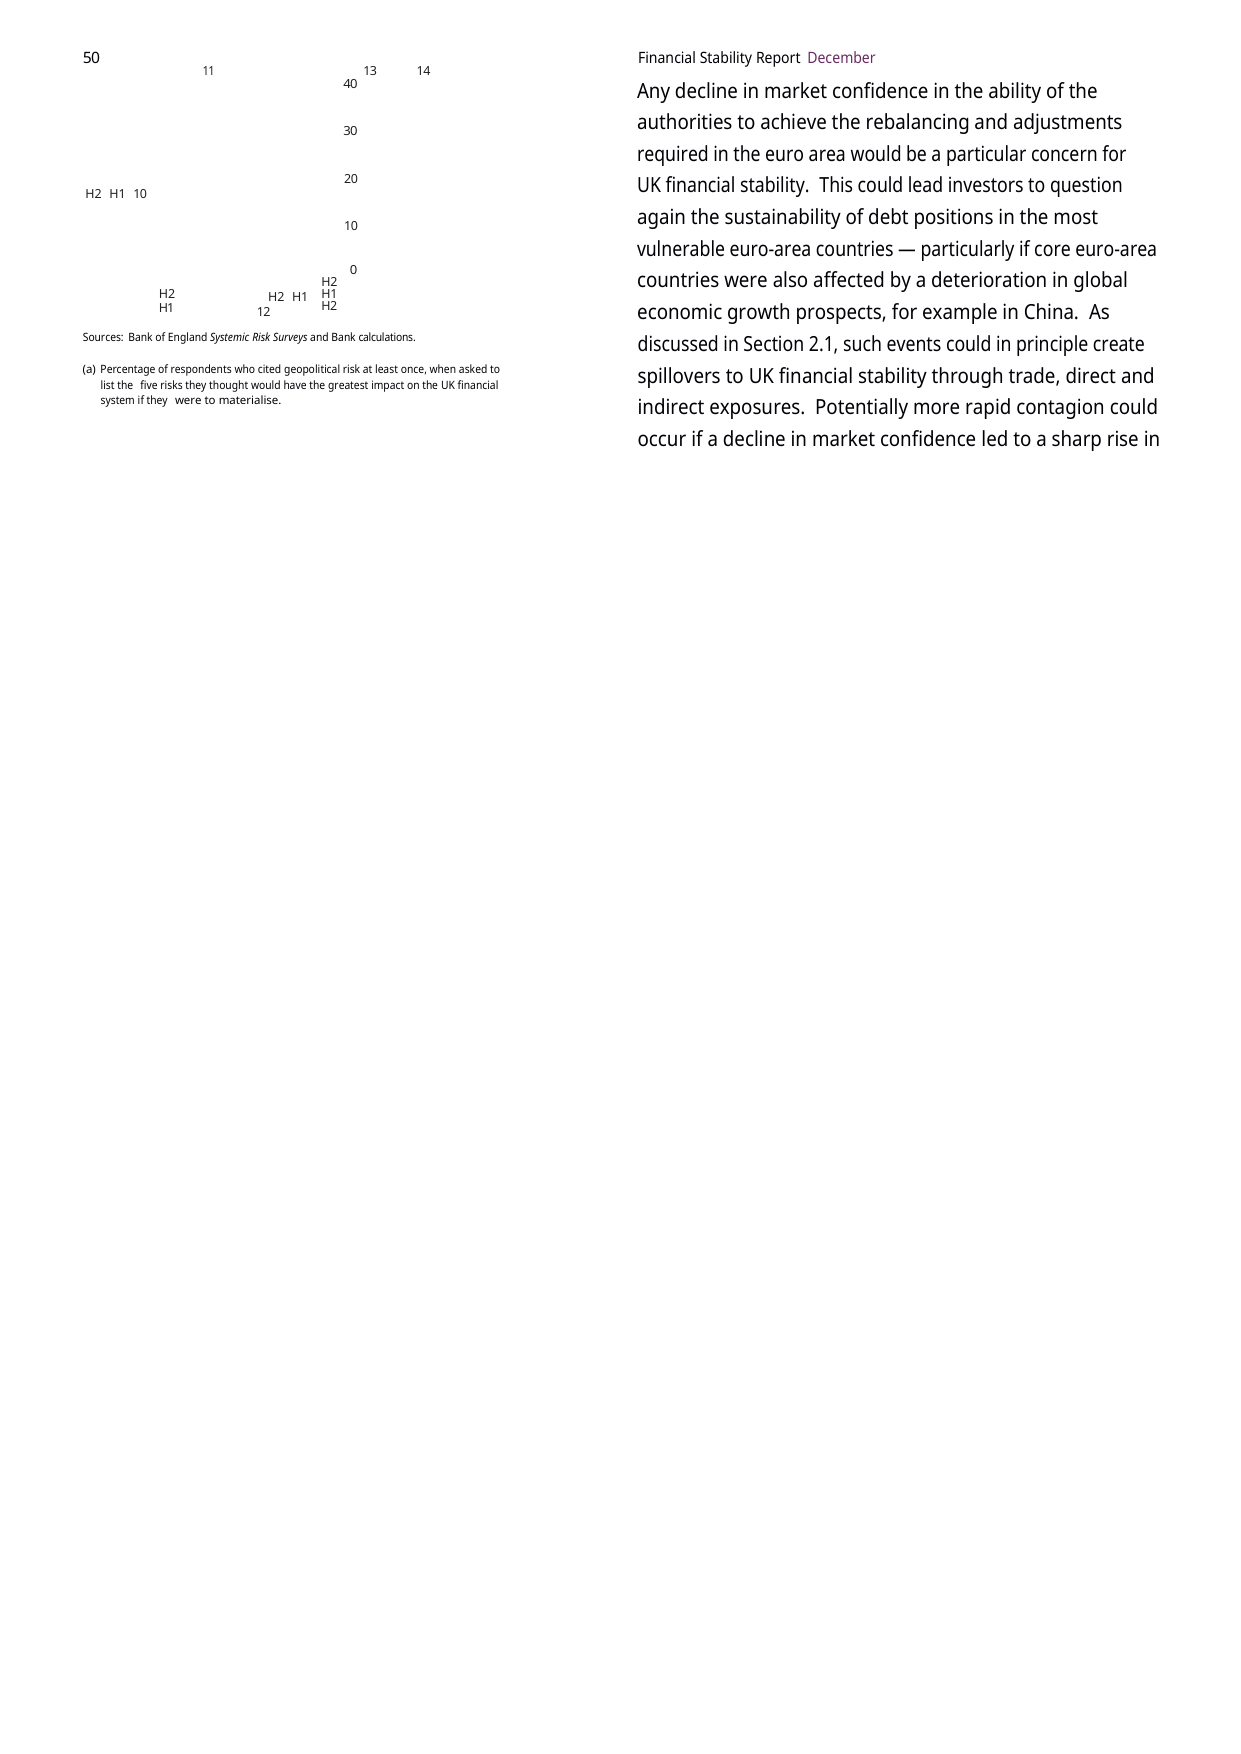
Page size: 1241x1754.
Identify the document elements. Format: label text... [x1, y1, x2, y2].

text 10 [309, 217, 358, 234]
text 40 [309, 75, 358, 92]
text vulnerable euro-area countries — particularly if core euro-area countries were also affected by a deterioration in global economic growth prospects, for example in China. As [637, 234, 1191, 325]
text discussed in Section 2.1, such events could in principle create spillovers to UK financial stability through trade, direct and indirect exposures. Potentially more rapid contagion could occur if a decline in market confidence led to a sharp rise in [637, 329, 1163, 452]
text Sources: Bank of England Systemic Risk Surveys and Bank calculations. [83, 329, 519, 345]
text 20 [309, 170, 358, 187]
text H2 H1 10 [74, 186, 148, 202]
text H2 H1 12 [257, 289, 308, 320]
text H2 H1 H2 [321, 277, 362, 313]
text 11 [202, 64, 255, 78]
text H2 H1 [159, 288, 201, 316]
text 13 14 [363, 64, 490, 78]
text Any decline in market confidence in the ability of the authorities to achieve the rebalancing and adjustments required in the euro area would be a particular concern for UK financial stability. This could lead investors to question again the sustainability of debt positions in the most [637, 76, 1130, 231]
list Percentage of respondents who cited geopolitical risk at least once, when asked to list the five risks they thought would have the greatest impact on the UK financial system if they were to materialise. [82, 361, 516, 408]
text 30 [309, 122, 358, 139]
text 0 [309, 264, 358, 277]
